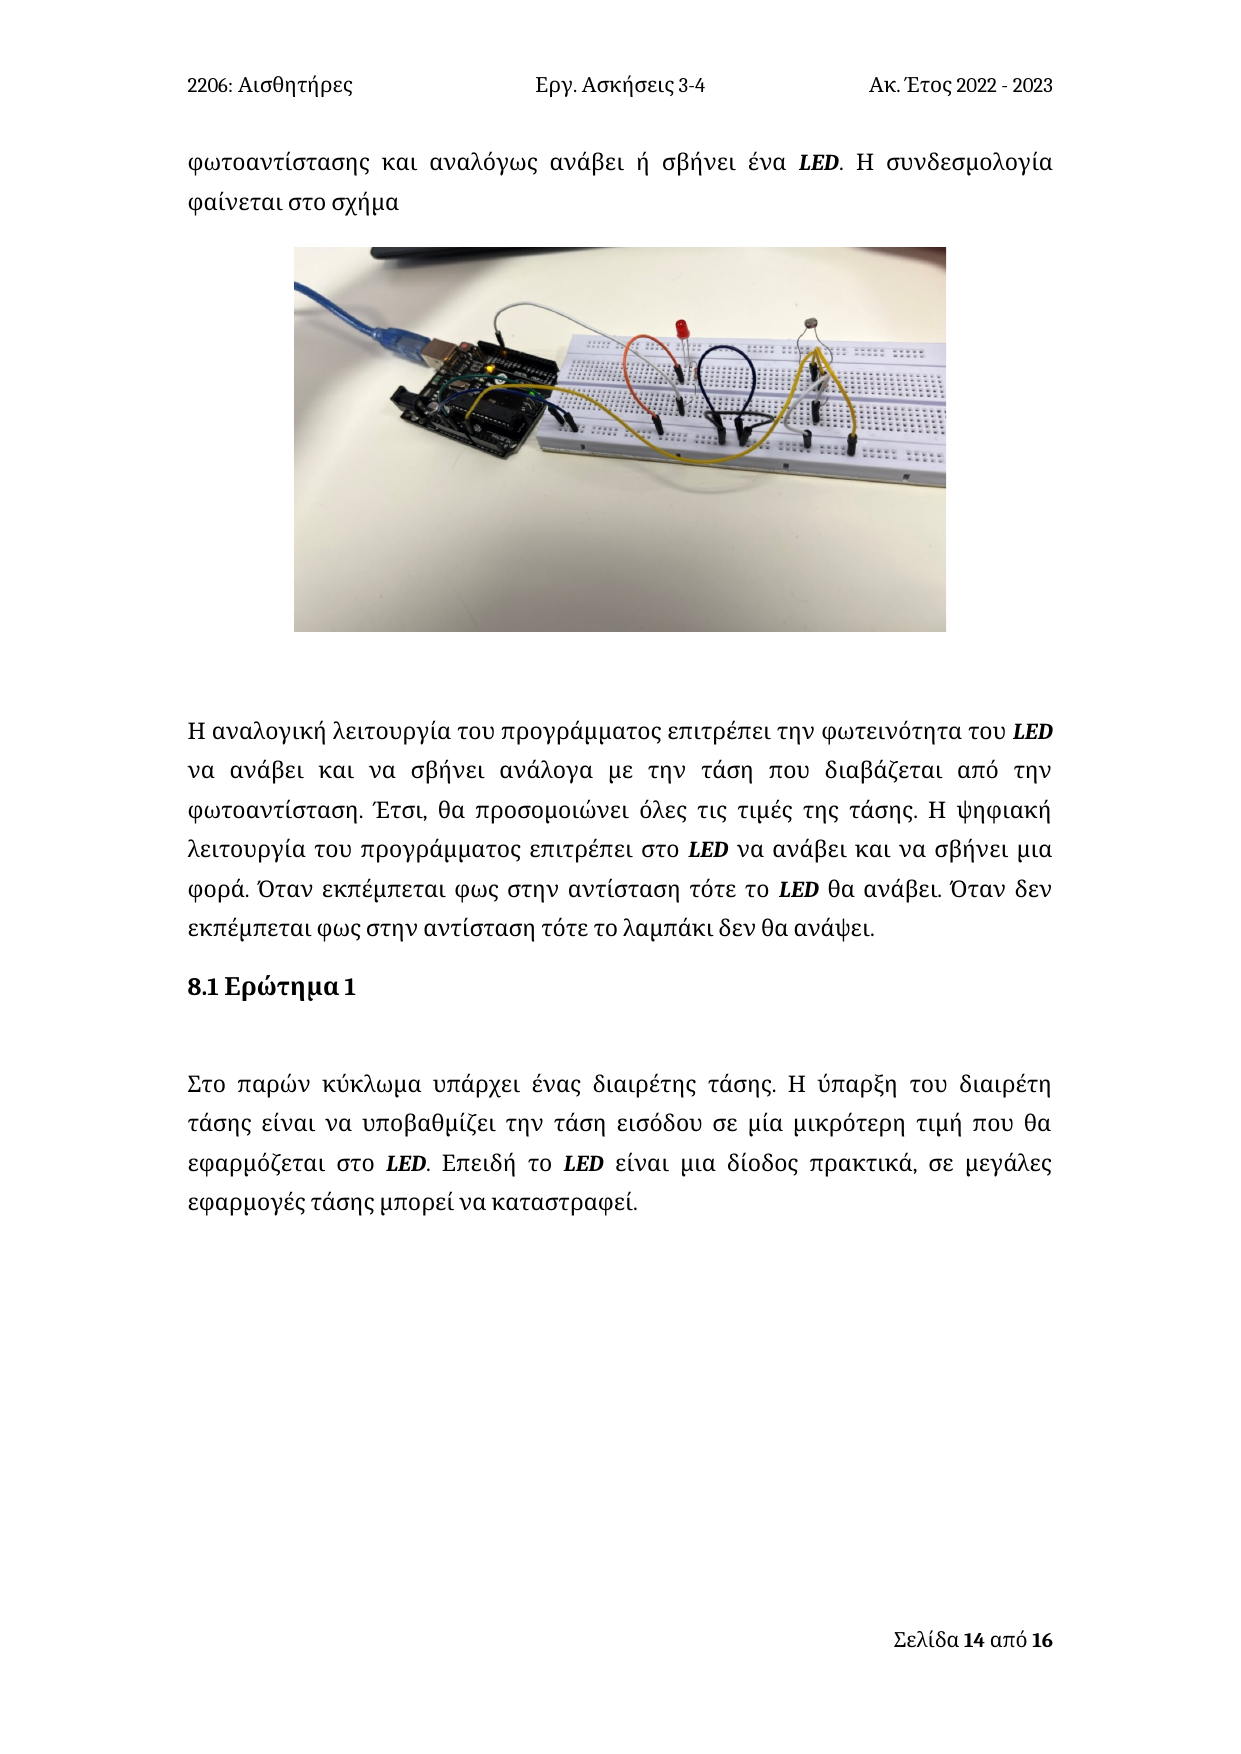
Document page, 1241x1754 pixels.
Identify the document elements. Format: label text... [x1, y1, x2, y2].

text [187, 150, 1053, 216]
text Η αναλογική λειτουργία του προγράμματος επιτρέπει την φωτεινότητα του LED να ανάβει και να σβήνει ανάλογα με την τάση που διαβάζεται από την φωτοαντίσταση. Έτσι, θα προσομοιώνει όλες τις τιμές της τάσης. Η ψηφιακή λειτουργία του προγράμματος επιτρέπει στο LED να ανάβει και να σβήνει μια φορά. Όταν εκπέμπεται φως στην αντίσταση τότε το LED θα ανάβει. Όταν δεν εκπέμπεται φως στην αντίσταση τότε το λαμπάκι δεν θα ανάψει. [187, 719, 1053, 943]
text Στο παρών κύκλωμα υπάρχει ένας διαιρέτης τάσης. Η ύπαρξη του διαιρέτη τάσης είναι να υποβαθμίζει την τάση εισόδου σε μία μικρότερη τιμή που θα εφαρμόζεται στο LED. Επειδή το LED είναι μια δίοδος πρακτικά, σε μεγάλες εφαρμογές τάσης μπορεί να καταστραφεί. [187, 1072, 1053, 1216]
picture [294, 247, 946, 632]
subtitle 8.1 Ερώτημα 1 [187, 972, 1053, 1001]
